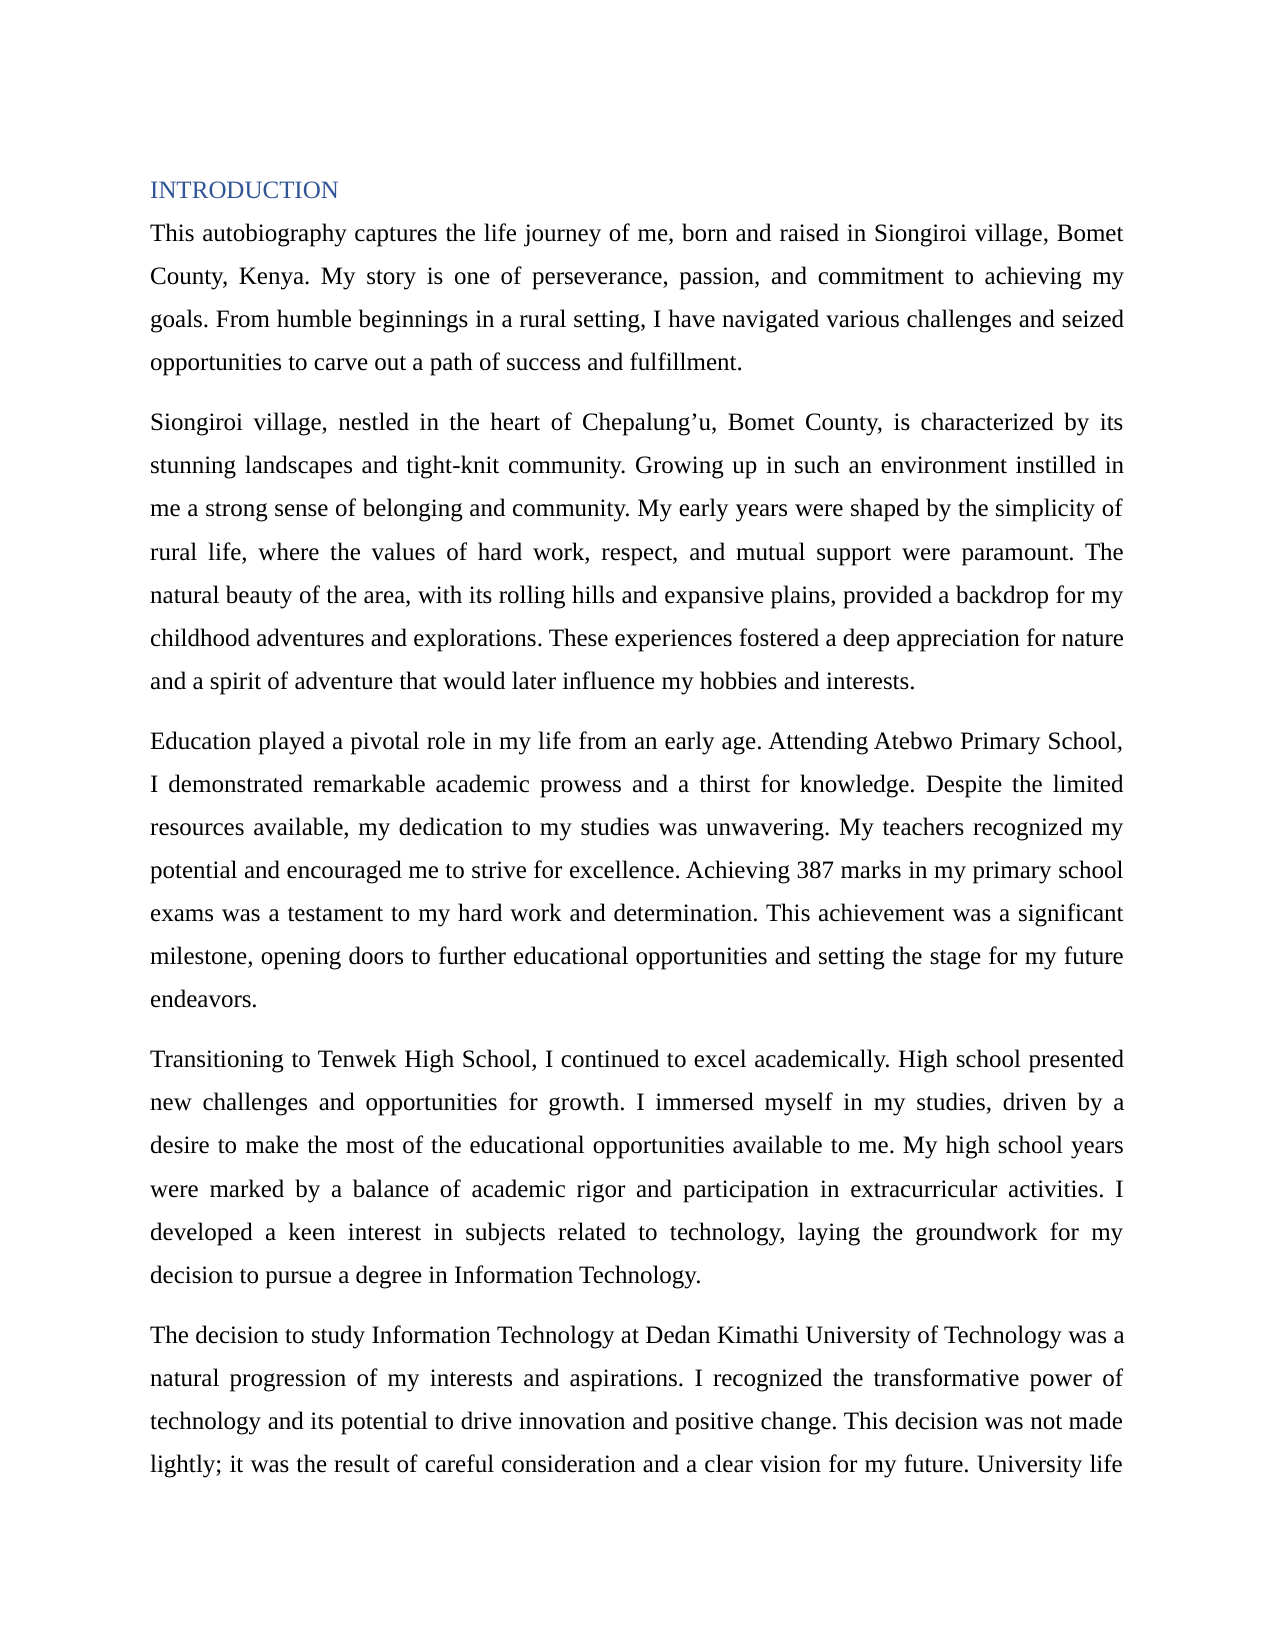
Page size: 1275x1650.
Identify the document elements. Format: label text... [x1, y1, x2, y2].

text This autobiography captures the life journey of me, born and raised in Siongiroi village, Bomet County, Kenya. My story is one of perseverance, passion, and commitment to achieving my goals. From humble beginnings in a rural setting, I have navigated various challenges and seized opportunities to carve out a path of success and fulfillment. [150, 218, 1125, 376]
text Transitioning to Tenwek High School, I continued to excel academically. High school presented new challenges and opportunities for growth. I immersed myself in my studies, driven by a desire to make the most of the educational opportunities available to me. My high school years were marked by a balance of academic rigor and participation in extracurricular activities. I developed a keen interest in subjects related to technology, laying the groundwork for my decision to pursue a degree in Information Technology. [150, 1044, 1125, 1289]
text Siongiroi village, nestled in the heart of Chepalung’u, Bomet County, is characterized by its stunning landscapes and tight-knit community. Growing up in such an environment instilled in me a strong sense of belonging and community. My early years were shaped by the simplicity of rural life, where the values of hard work, respect, and mutual support were paramount. The natural beauty of the area, with its rolling hills and expansive plains, provided a backdrop for my childhood adventures and explorations. These experiences fostered a deep appreciation for nature and a spirit of adventure that would later influence my hobbies and interests. [150, 407, 1125, 695]
text Education played a pivotal role in my life from an early age. Attending Atebwo Primary School, I demonstrated remarkable academic prowess and a thirst for knowledge. Despite the limited resources available, my dedication to my studies was unwavering. My teachers recognized my potential and encouraged me to strive for excellence. Achieving 387 marks in my primary school exams was a testament to my hard work and determination. This achievement was a significant milestone, opening doors to further educational opportunities and setting the stage for my future endeavors. [150, 726, 1125, 1013]
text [150, 1320, 1125, 1478]
subtitle INTRODUCTION [150, 175, 1125, 204]
